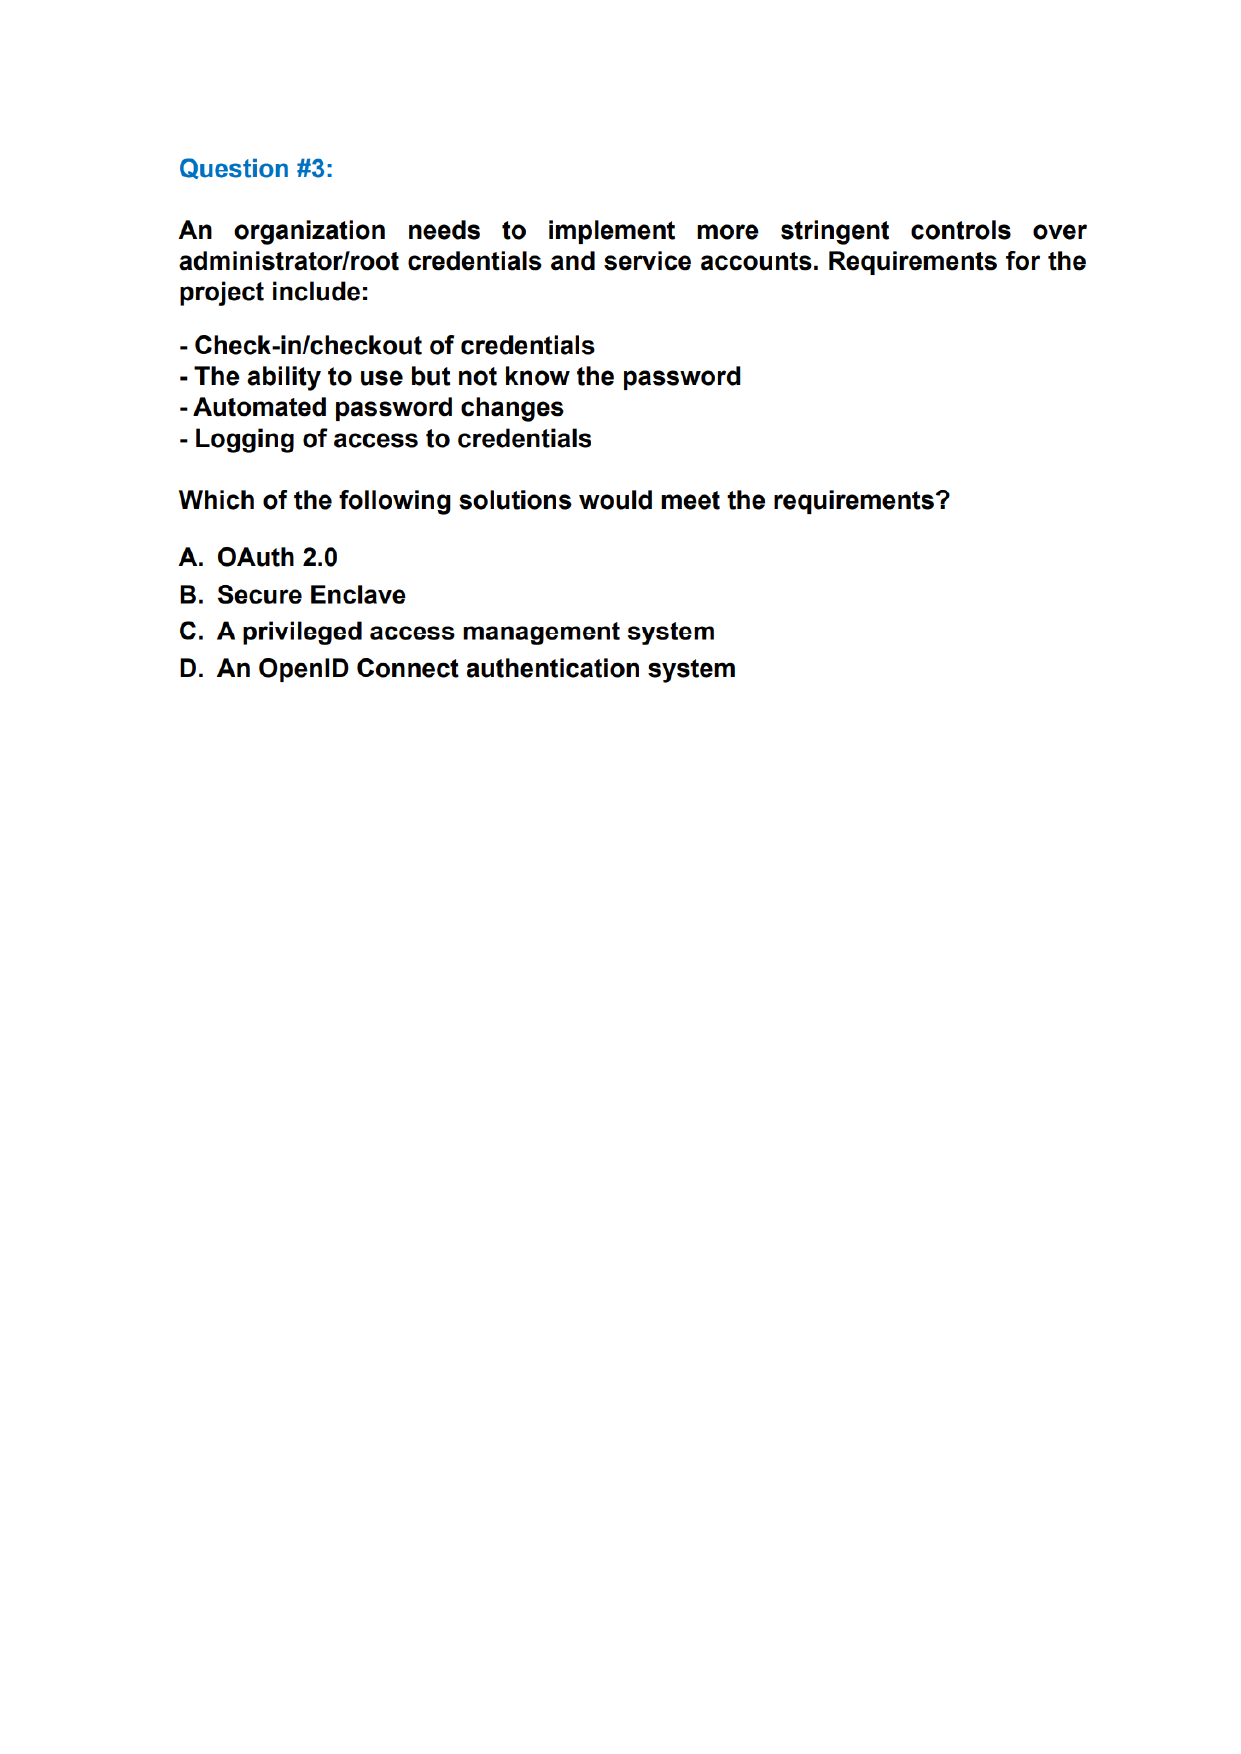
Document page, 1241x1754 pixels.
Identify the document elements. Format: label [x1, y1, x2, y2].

picture [147, 147, 1092, 686]
